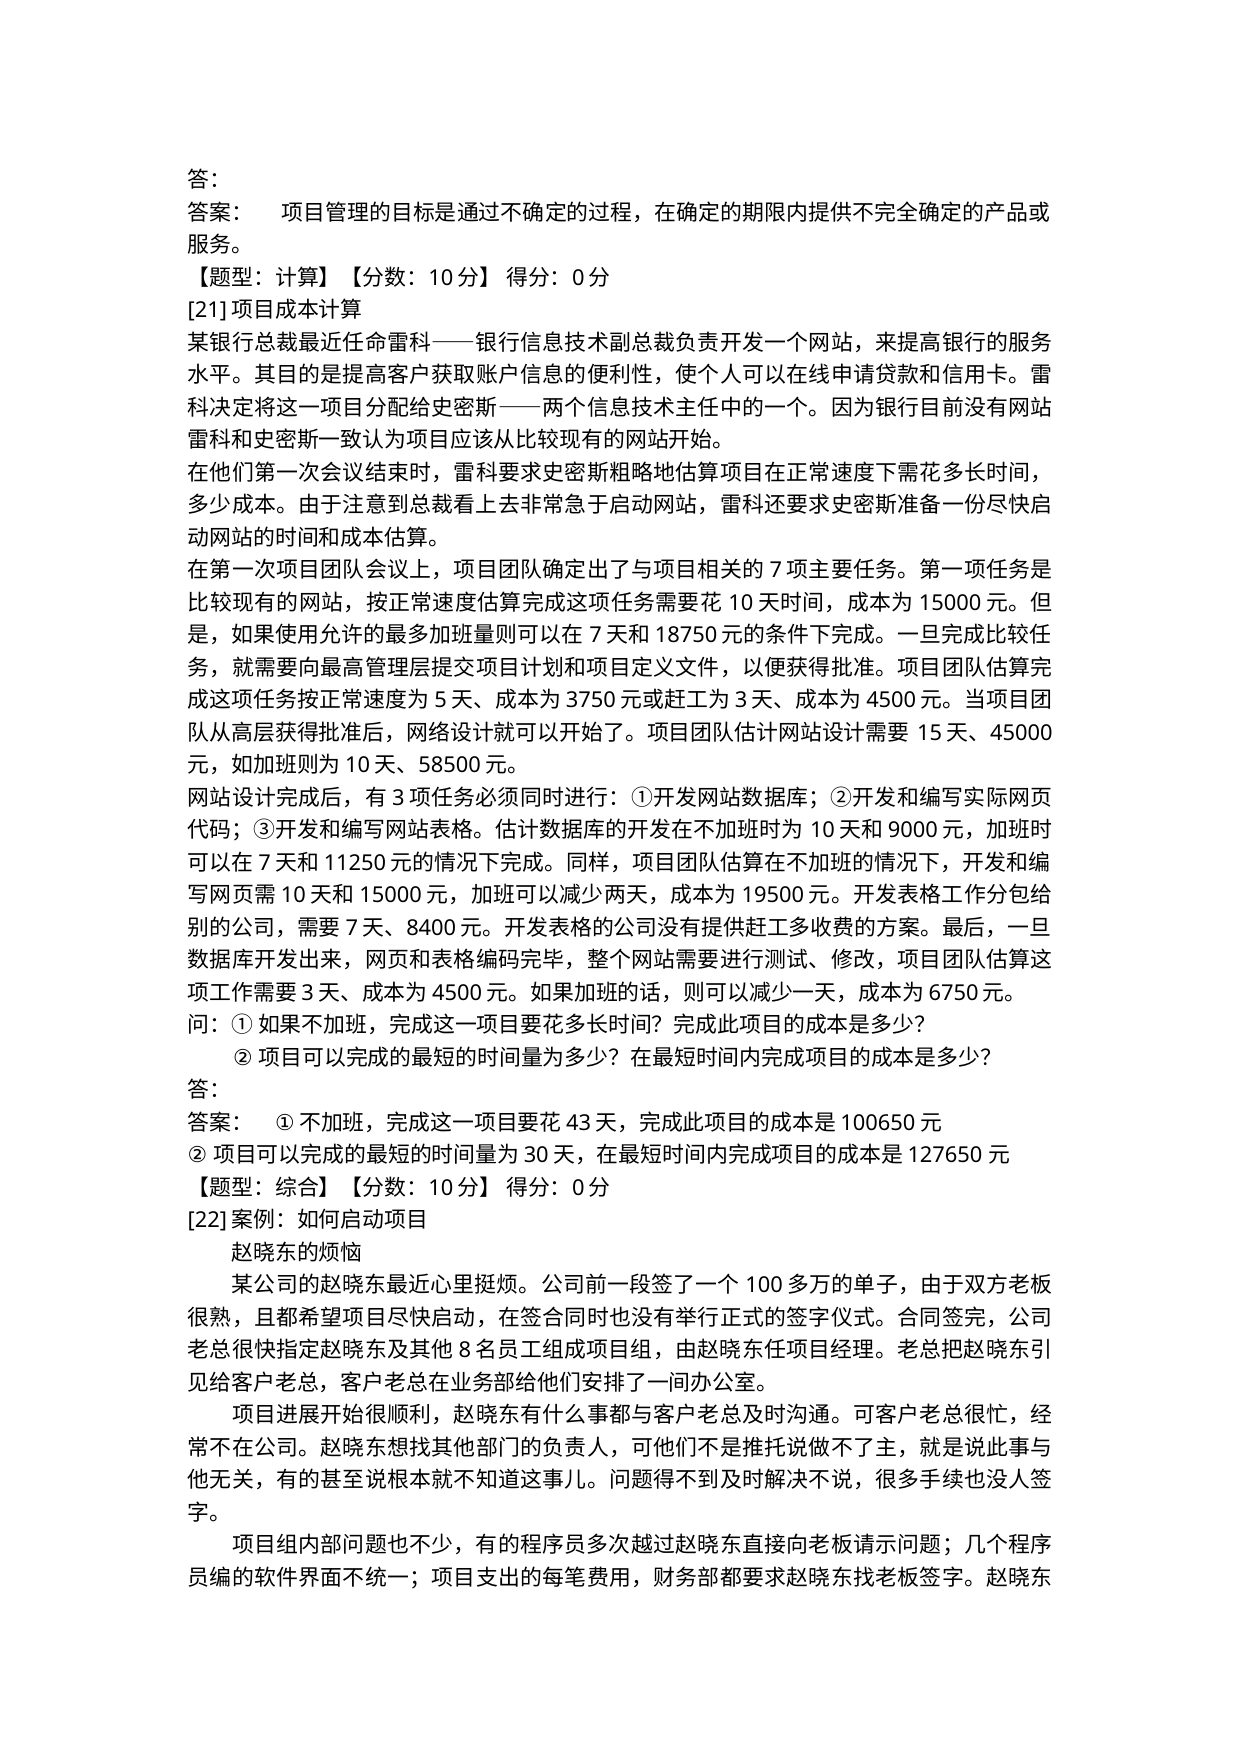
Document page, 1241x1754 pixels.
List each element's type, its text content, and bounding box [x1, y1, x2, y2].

text ② 项目可以完成的最短的时间量为30天，在最短时间内完成项目的成本是127650 元 [187, 1137, 1053, 1169]
text 在他们第一次会议结束时，雷科要求史密斯粗略地估算项目在正常速度下需花多长时间，多少成本。由于注意到总裁看上去非常急于启动网站，雷科还要求史密斯准备一份尽快启动网站的时间和成本估算。 [187, 454, 1053, 552]
text 答案： 项目管理的目标是通过不确定的过程，在确定的期限内提供不完全确定的产品或服务。 [187, 194, 1053, 259]
text 赵晓东的烦恼 [187, 1234, 1053, 1267]
text ② 项目可以完成的最短的时间量为多少？在最短时间内完成项目的成本是多少？ [187, 1039, 1053, 1072]
text 某银行总裁最近任命雷科——银行信息技术副总裁负责开发一个网站，来提高银行的服务水平。其目的是提高客户获取账户信息的便利性，使个人可以在线申请贷款和信用卡。雷科决定将这一项目分配给史密斯——两个信息技术主任中的一个。因为银行目前没有网站，雷科和史密斯一致认为项目应该从比较现有的网站开始。 [187, 324, 1053, 454]
text [21] 项目成本计算 [187, 292, 1053, 324]
text 【题型：综合】【分数：10分】 得分：0分 [187, 1169, 1053, 1202]
text 在第一次项目团队会议上，项目团队确定出了与项目相关的7项主要任务。第一项任务是比较现有的网站，按正常速度估算完成这项任务需要花10天时间，成本为15000元。但是，如果使用允许的最多加班量则可以在7天和18750元的条件下完成。一旦完成比较任务，就需要向最高管理层提交项目计划和项目定义文件，以便获得批准。项目团队估算完成这项任务按正常速度为5天、成本为3750元或赶工为3天、成本为4500元。当项目团队从高层获得批准后，网络设计就可以开始了。项目团队估计网站设计需要15天、45000元，如加班则为10天、58500元。 [187, 552, 1053, 779]
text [187, 1527, 1053, 1592]
text 答案： ①不加班，完成这一项目要花43天，完成此项目的成本是100650元 [187, 1104, 1053, 1137]
text 项目进展开始很顺利，赵晓东有什么事都与客户老总及时沟通。可客户老总很忙，经常不在公司。赵晓东想找其他部门的负责人，可他们不是推托说做不了主，就是说此事与他无关，有的甚至说根本就不知道这事儿。问题得不到及时解决不说，很多手续也没人签字。 [187, 1397, 1053, 1527]
text 某公司的赵晓东最近心里挺烦。公司前一段签了一个100多万的单子，由于双方老板很熟，且都希望项目尽快启动，在签合同时也没有举行正式的签字仪式。合同签完，公司老总很快指定赵晓东及其他8名员工组成项目组，由赵晓东任项目经理。老总把赵晓东引见给客户老总，客户老总在业务部给他们安排了一间办公室。 [187, 1267, 1053, 1397]
text [22] 案例：如何启动项目 [187, 1202, 1053, 1234]
text 问：① 如果不加班，完成这一项目要花多长时间？完成此项目的成本是多少？ [187, 1007, 1053, 1039]
text 答： [187, 162, 1053, 194]
text 网站设计完成后，有3项任务必须同时进行：①开发网站数据库；②开发和编写实际网页代码；③开发和编写网站表格。估计数据库的开发在不加班时为10天和9000元，加班时可以在7天和11250元的情况下完成。同样，项目团队估算在不加班的情况下，开发和编写网页需10天和15000元，加班可以减少两天，成本为19500元。开发表格工作分包给别的公司，需要7天、8400元。开发表格的公司没有提供赶工多收费的方案。最后，一旦数据库开发出来，网页和表格编码完毕，整个网站需要进行测试、修改，项目团队估算这项工作需要3天、成本为4500元。如果加班的话，则可以减少一天，成本为6750元。 [187, 779, 1053, 1007]
text 【题型：计算】【分数：10分】 得分：0分 [187, 259, 1053, 292]
text 答： [187, 1072, 1053, 1104]
